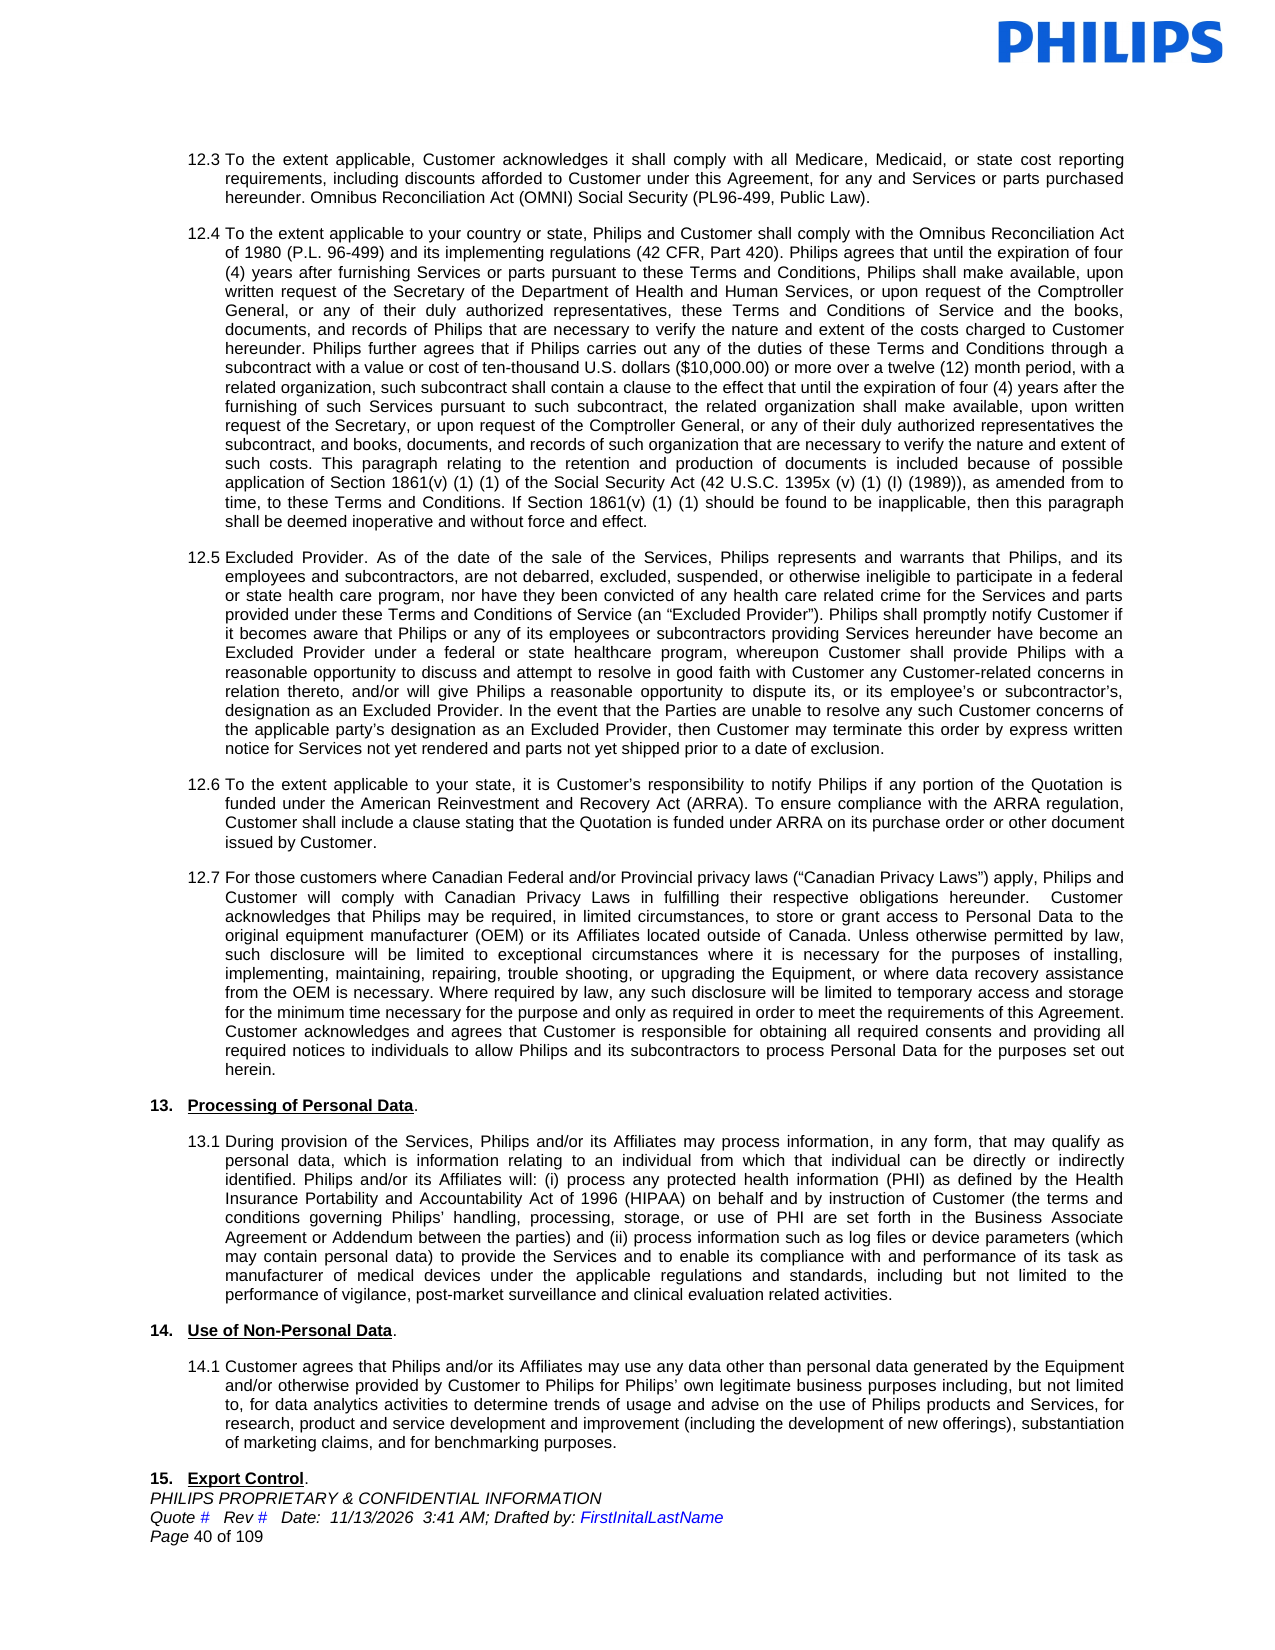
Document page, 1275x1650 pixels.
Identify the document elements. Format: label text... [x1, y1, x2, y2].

list Customer agrees that Philips and/or its Affiliates may use any data other than personal data generated by the Equipment and/or otherwise provided by Customer to Philips for Philips’ own legitimate business purposes including, but not limited to, for data analytics activities to determine trends of usage and advise on the use of Philips products and Services, for research, product and service development and improvement (including the development of new offerings), substantiation of marketing claims, and for benchmarking purposes. [187, 1357, 1125, 1452]
list To the extent applicable to your state, it is Customer’s responsibility to notify Philips if any portion of the Quotation is funded under the American Reinvestment and Recovery Act (ARRA). To ensure compliance with the ARRA regulation, Customer shall include a clause stating that the Quotation is funded under ARRA on its purchase order or other document issued by Customer. [187, 775, 1125, 852]
list Use of Non-Personal Data. [150, 1321, 1125, 1340]
list During provision of the Services, Philips and/or its Affiliates may process information, in any form, that may qualify as personal data, which is information relating to an individual from which that individual can be directly or indirectly identified. Philips and/or its Affiliates will: (i) process any protected health information (PHI) as defined by the Health Insurance Portability and Accountability Act of 1996 (HIPAA) on behalf and by instruction of Customer (the terms and conditions governing Philips’ handling, processing, storage, or use of PHI are set forth in the Business Associate Agreement or Addendum between the parties) and (ii) process information such as log files or device parameters (which may contain personal data) to provide the Services and to enable its compliance with and performance of its task as manufacturer of medical devices under the applicable regulations and standards, including but not limited to the performance of vigilance, post-market surveillance and clinical evaluation related activities. [187, 1132, 1125, 1304]
list To the extent applicable, Customer acknowledges it shall comply with all Medicare, Medicaid, or state cost reporting requirements, including discounts afforded to Customer under this Agreement, for any and Services or parts purchased hereunder. Omnibus Reconciliation Act (OMNI) Social Security (PL96-499, Public Law). [187, 150, 1125, 207]
list Excluded Provider. As of the date of the sale of the Services, Philips represents and warrants that Philips, and its employees and subcontractors, are not debarred, excluded, suspended, or otherwise ineligible to participate in a federal or state health care program, nor have they been convicted of any health care related crime for the Services and parts provided under these Terms and Conditions of Service (an “Excluded Provider”). Philips shall promptly notify Customer if it becomes aware that Philips or any of its employees or subcontractors providing Services hereunder have become an Excluded Provider under a federal or state healthcare program, whereupon Customer shall provide Philips with a reasonable opportunity to discuss and attempt to resolve in good faith with Customer any Customer-related concerns in relation thereto, and/or will give Philips a reasonable opportunity to dispute its, or its employee’s or subcontractor’s, designation as an Excluded Provider. In the event that the Parties are unable to resolve any such Customer concerns of the applicable party’s designation as an Excluded Provider, then Customer may terminate this order by express written notice for Services not yet rendered and parts not yet shipped prior to a date of exclusion. [187, 547, 1125, 758]
list To the extent applicable to your country or state, Philips and Customer shall comply with the Omnibus Reconciliation Act of 1980 (P.L. 96-499) and its implementing regulations (42 CFR, Part 420). Philips agrees that until the expiration of four (4) years after furnishing Services or parts pursuant to these Terms and Conditions, Philips shall make available, upon written request of the Secretary of the Department of Health and Human Services, or upon request of the Comptroller General, or any of their duly authorized representatives, these Terms and Conditions of Service and the books, documents, and records of Philips that are necessary to verify the nature and extent of the costs charged to Customer hereunder. Philips further agrees that if Philips carries out any of the duties of these Terms and Conditions through a subcontract with a value or cost of ten-thousand U.S. dollars ($10,000.00) or more over a twelve (12) month period, with a related organization, such subcontract shall contain a clause to the effect that until the expiration of four (4) years after the furnishing of such Services pursuant to such subcontract, the related organization shall make available, upon written request of the Secretary, or upon request of the Comptroller General, or any of their duly authorized representatives the subcontract, and books, documents, and records of such organization that are necessary to verify the nature and extent of such costs. This paragraph relating to the retention and production of documents is included because of possible application of Section 1861(v) (1) (1) of the Social Security Act (42 U.S.C. 1395x (v) (1) (I) (1989)), as amended from to time, to these Terms and Conditions. If Section 1861(v) (1) (1) should be found to be inapplicable, then this paragraph shall be deemed inoperative and without force and effect. [187, 224, 1125, 531]
picture [998, 21, 1223, 63]
list Processing of Personal Data. [150, 1096, 1125, 1115]
list For those customers where Canadian Federal and/or Provincial privacy laws (“Canadian Privacy Laws”) apply, Philips and Customer will comply with Canadian Privacy Laws in fulfilling their respective obligations hereunder. Customer acknowledges that Philips may be required, in limited circumstances, to store or grant access to Personal Data to the original equipment manufacturer (OEM) or its Affiliates located outside of Canada. Unless otherwise permitted by law, such disclosure will be limited to exceptional circumstances where it is necessary for the purposes of installing, implementing, maintaining, repairing, trouble shooting, or upgrading the Equipment, or where data recovery assistance from the OEM is necessary. Where required by law, any such disclosure will be limited to temporary access and storage for the minimum time necessary for the purpose and only as required in order to meet the requirements of this Agreement. Customer acknowledges and agrees that Customer is responsible for obtaining all required consents and providing all required notices to individuals to allow Philips and its subcontractors to process Personal Data for the purposes set out herein. [187, 868, 1125, 1079]
list Export Control. [150, 1469, 1125, 1488]
